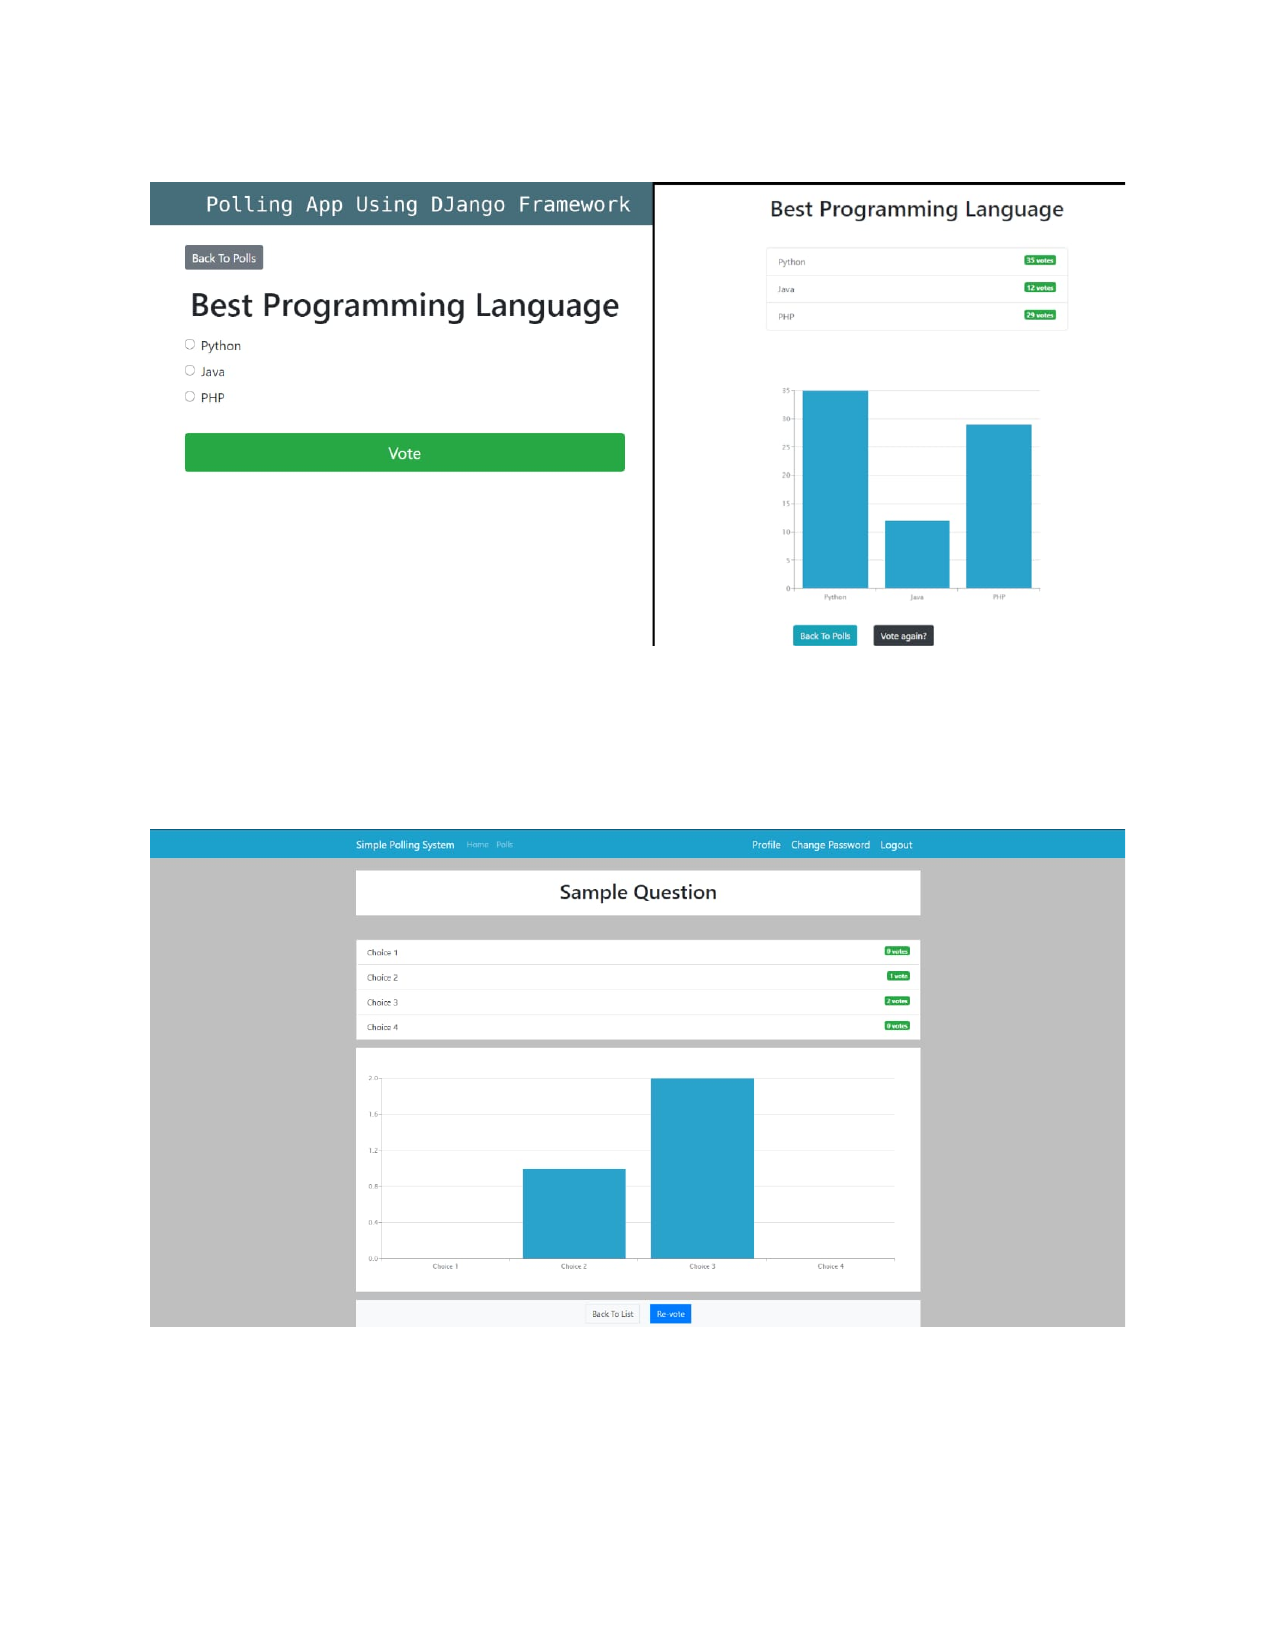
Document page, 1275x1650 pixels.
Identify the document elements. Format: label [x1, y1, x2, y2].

picture [150, 182, 1125, 646]
picture [150, 829, 1125, 1327]
